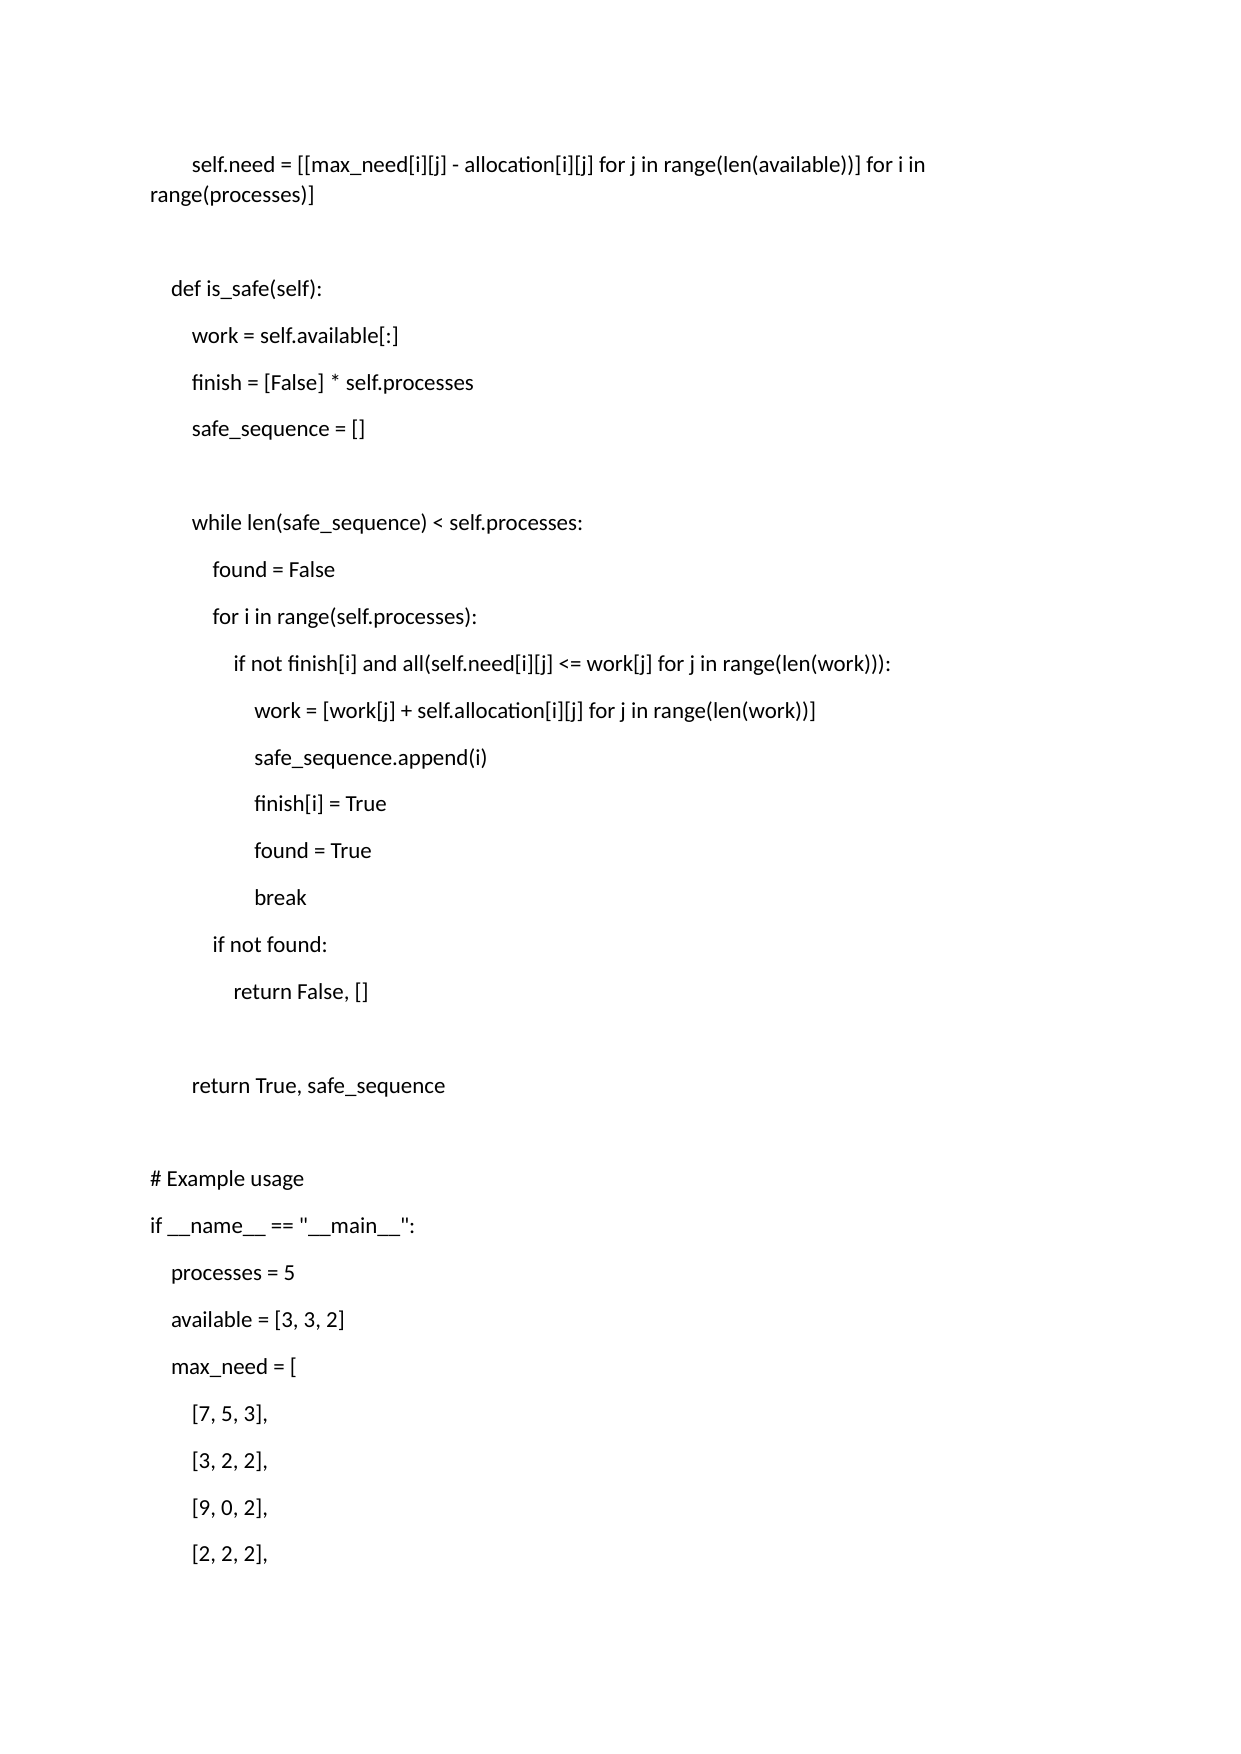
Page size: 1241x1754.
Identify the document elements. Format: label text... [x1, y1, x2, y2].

text work = self.available[:] [150, 321, 1090, 349]
text return True, safe_sequence [150, 1071, 1090, 1099]
text break [150, 883, 1090, 911]
text if __name__ == "__main__": [150, 1211, 1090, 1239]
text [9, 0, 2], [150, 1493, 1090, 1521]
text self.need = [[max_need[i][j] - allocation[i][j] for j in range(len(available))] for i in range(processes)] [150, 150, 1090, 208]
text for i in range(self.processes): [150, 602, 1090, 630]
text safe_sequence = [] [150, 414, 1090, 443]
text if not found: [150, 930, 1090, 958]
text # Example usage [150, 1164, 1090, 1193]
text work = [work[j] + self.allocation[i][j] for j in range(len(work))] [150, 696, 1090, 724]
text safe_sequence.append(i) [150, 743, 1090, 771]
text return False, [] [150, 977, 1090, 1005]
text [2, 2, 2], [150, 1539, 1090, 1568]
text def is_safe(self): [150, 274, 1090, 302]
text if not finish[i] and all(self.need[i][j] <= work[j] for j in range(len(work))): [150, 649, 1090, 677]
text available = [3, 3, 2] [150, 1305, 1090, 1333]
text [3, 2, 2], [150, 1446, 1090, 1474]
text [7, 5, 3], [150, 1399, 1090, 1427]
text finish = [False] * self.processes [150, 368, 1090, 396]
text processes = 5 [150, 1258, 1090, 1286]
text found = True [150, 836, 1090, 864]
text while len(safe_sequence) < self.processes: [150, 508, 1090, 536]
text found = False [150, 555, 1090, 583]
text finish[i] = True [150, 789, 1090, 818]
text max_need = [ [150, 1352, 1090, 1380]
